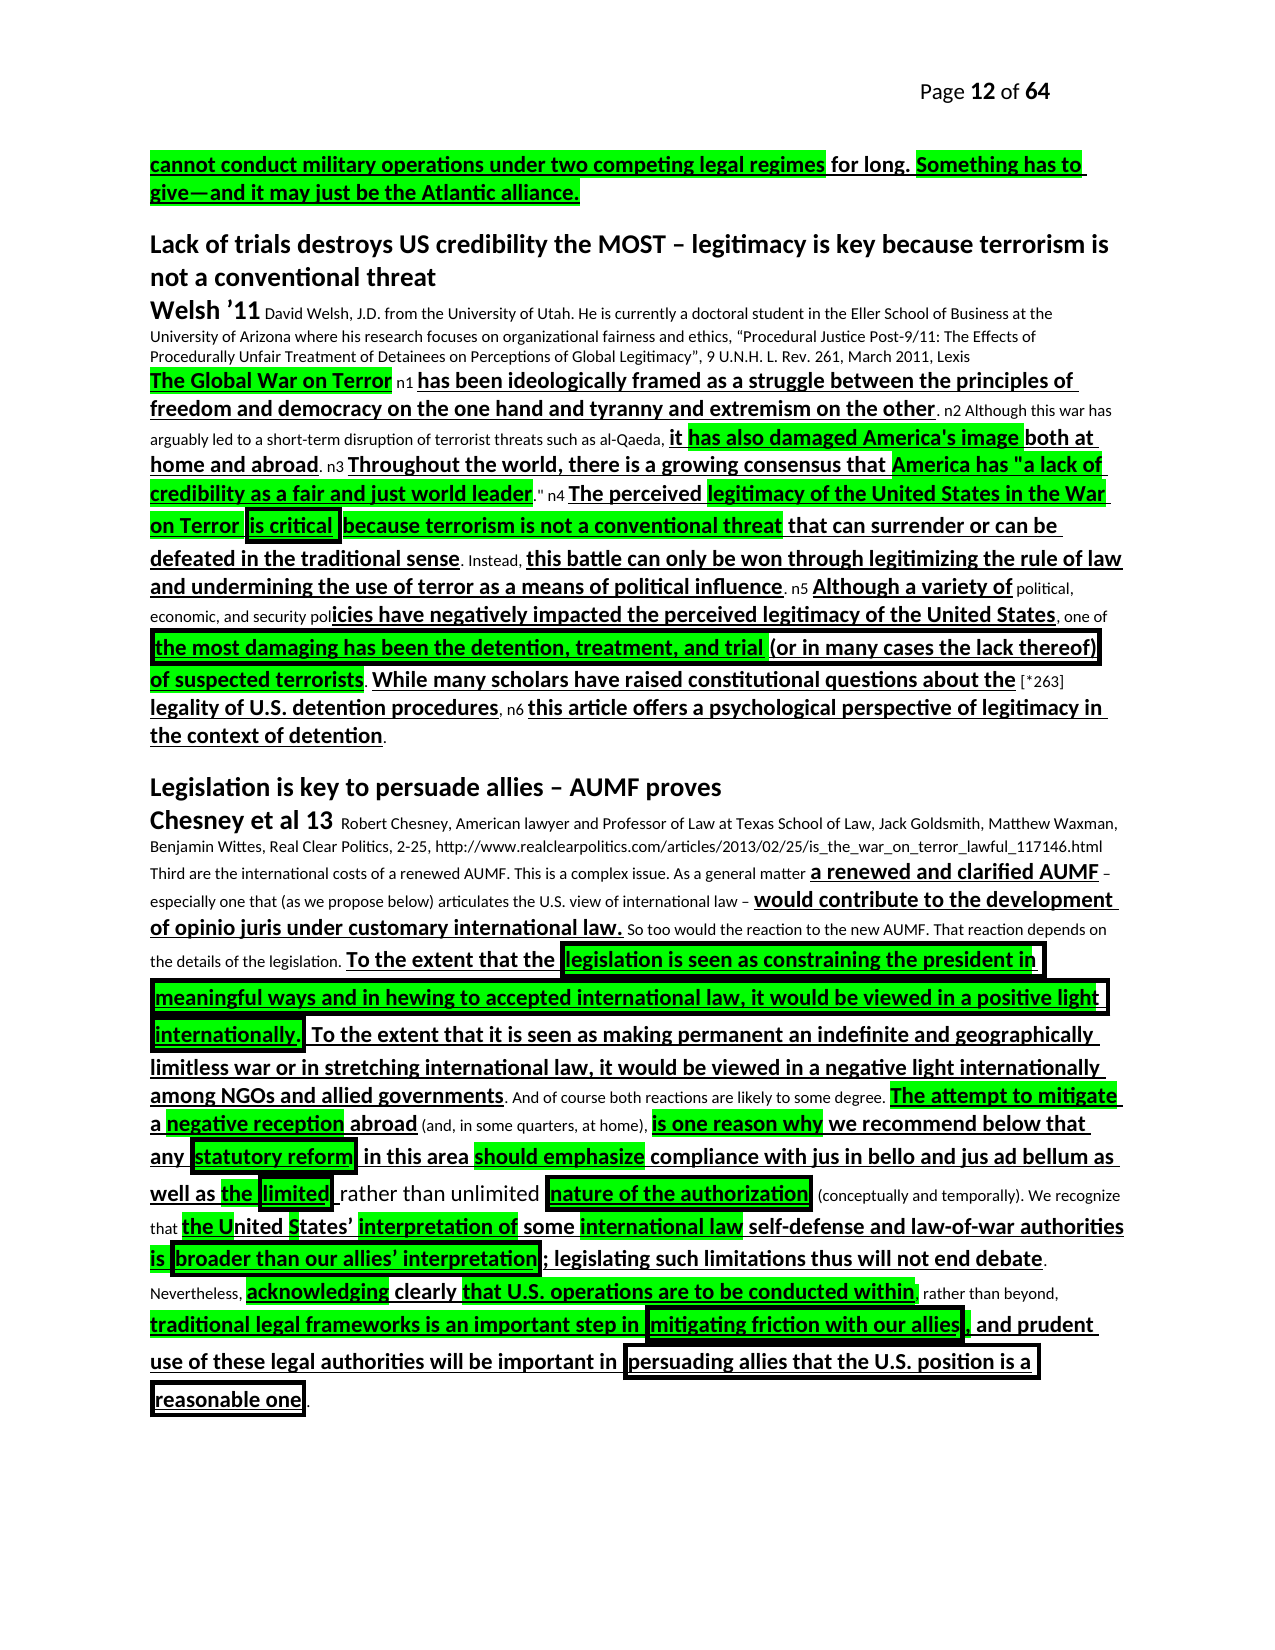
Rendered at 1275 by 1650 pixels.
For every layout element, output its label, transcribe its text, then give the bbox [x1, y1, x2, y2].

subtitle Legislation is key to persuade allies – AUMF proves [150, 770, 1125, 803]
text Welsh ’11 David Welsh, J.D. from the University of Utah. He is currently a doctoral student in the Eller School of Business at the University of Arizona where his research focuses on organizational fairness and ethics, “Procedural Justice Post-9/11: The Effects of Procedurally Unfair Treatment of Detainees on Perceptions of Global Legitimacy”, 9 U.N.H. L. Rev. 261, March 2011, Lexis [150, 293, 1125, 367]
text Third are the international costs of a renewed AUMF. This is a complex issue. As a general matter a renewed and clarified AUMF – especially one that (as we propose below) articulates the U.S. view of international law – would contribute to the development of opinio juris under customary international law. So too would the reaction to the new AUMF. That reaction depends on the details of the legislation. To the extent that the legislation is seen as constraining the president in meaningful ways and in hewing to accepted international law, it would be viewed in a positive light internationally. To the extent that it is seen as making permanent an indefinite and geographically limitless war or in stretching international law, it would be viewed in a negative light internationally among NGOs and allied governments. And of course both reactions are likely to some degree. The attempt to mitigate a negative reception abroad (and, in some quarters, at home), is one reason why we recommend below that any statutory reform in this area should emphasize compliance with jus in bello and jus ad bellum as well as the limited rather than unlimited nature of the authorization (conceptually and temporally). We recognize that the United States’ interpretation of some international law self-defense and law-of-war authorities is broader than our allies’ interpretation; legislating such limitations thus will not end debate. Nevertheless, acknowledging clearly that U.S. operations are to be conducted within, rather than beyond, traditional legal frameworks is an important step in mitigating friction with our allies, and prudent use of these legal authorities will be important in persuading allies that the U.S. position is a reasonable one. [150, 857, 1125, 1417]
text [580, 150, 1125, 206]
text Chesney et al 13 Robert Chesney, American lawyer and Professor of Law at Texas School of Law, Jack Goldsmith, Matthew Waxman, Benjamin Wittes, Real Clear Politics, 2-25, http://www.realclearpolitics.com/articles/2013/02/25/is_the_war_on_terror_lawful_117146.html [150, 803, 1125, 857]
text The Global War on Terror n1 has been ideologically framed as a struggle between the principles of freedom and democracy on the one hand and tyranny and extremism on the other. n2 Although this war has arguably led to a short-term disruption of terrorist threats such as al-Qaeda, it has also damaged America's image both at home and abroad. n3 Throughout the world, there is a growing consensus that America has "a lack of credibility as a fair and just world leader." n4 The perceived legitimacy of the United States in the War on Terror is critical because terrorism is not a conventional threat that can surrender or can be defeated in the traditional sense. Instead, this battle can only be won through legitimizing the rule of law and undermining the use of terror as a means of political influence. n5 Although a variety of political, economic, and security policies have negatively impacted the perceived legitimacy of the United States, one of the most damaging has been the detention, treatment, and trial (or in many cases the lack thereof) of suspected terrorists. While many scholars have raised constitutional questions about the [*263] legality of U.S. detention procedures, n6 this article offers a psychological perspective of legitimacy in the context of detention. [150, 367, 1125, 749]
subtitle Lack of trials destroys US credibility the MOST – legitimacy is key because terrorism is not a conventional threat [150, 227, 1125, 293]
